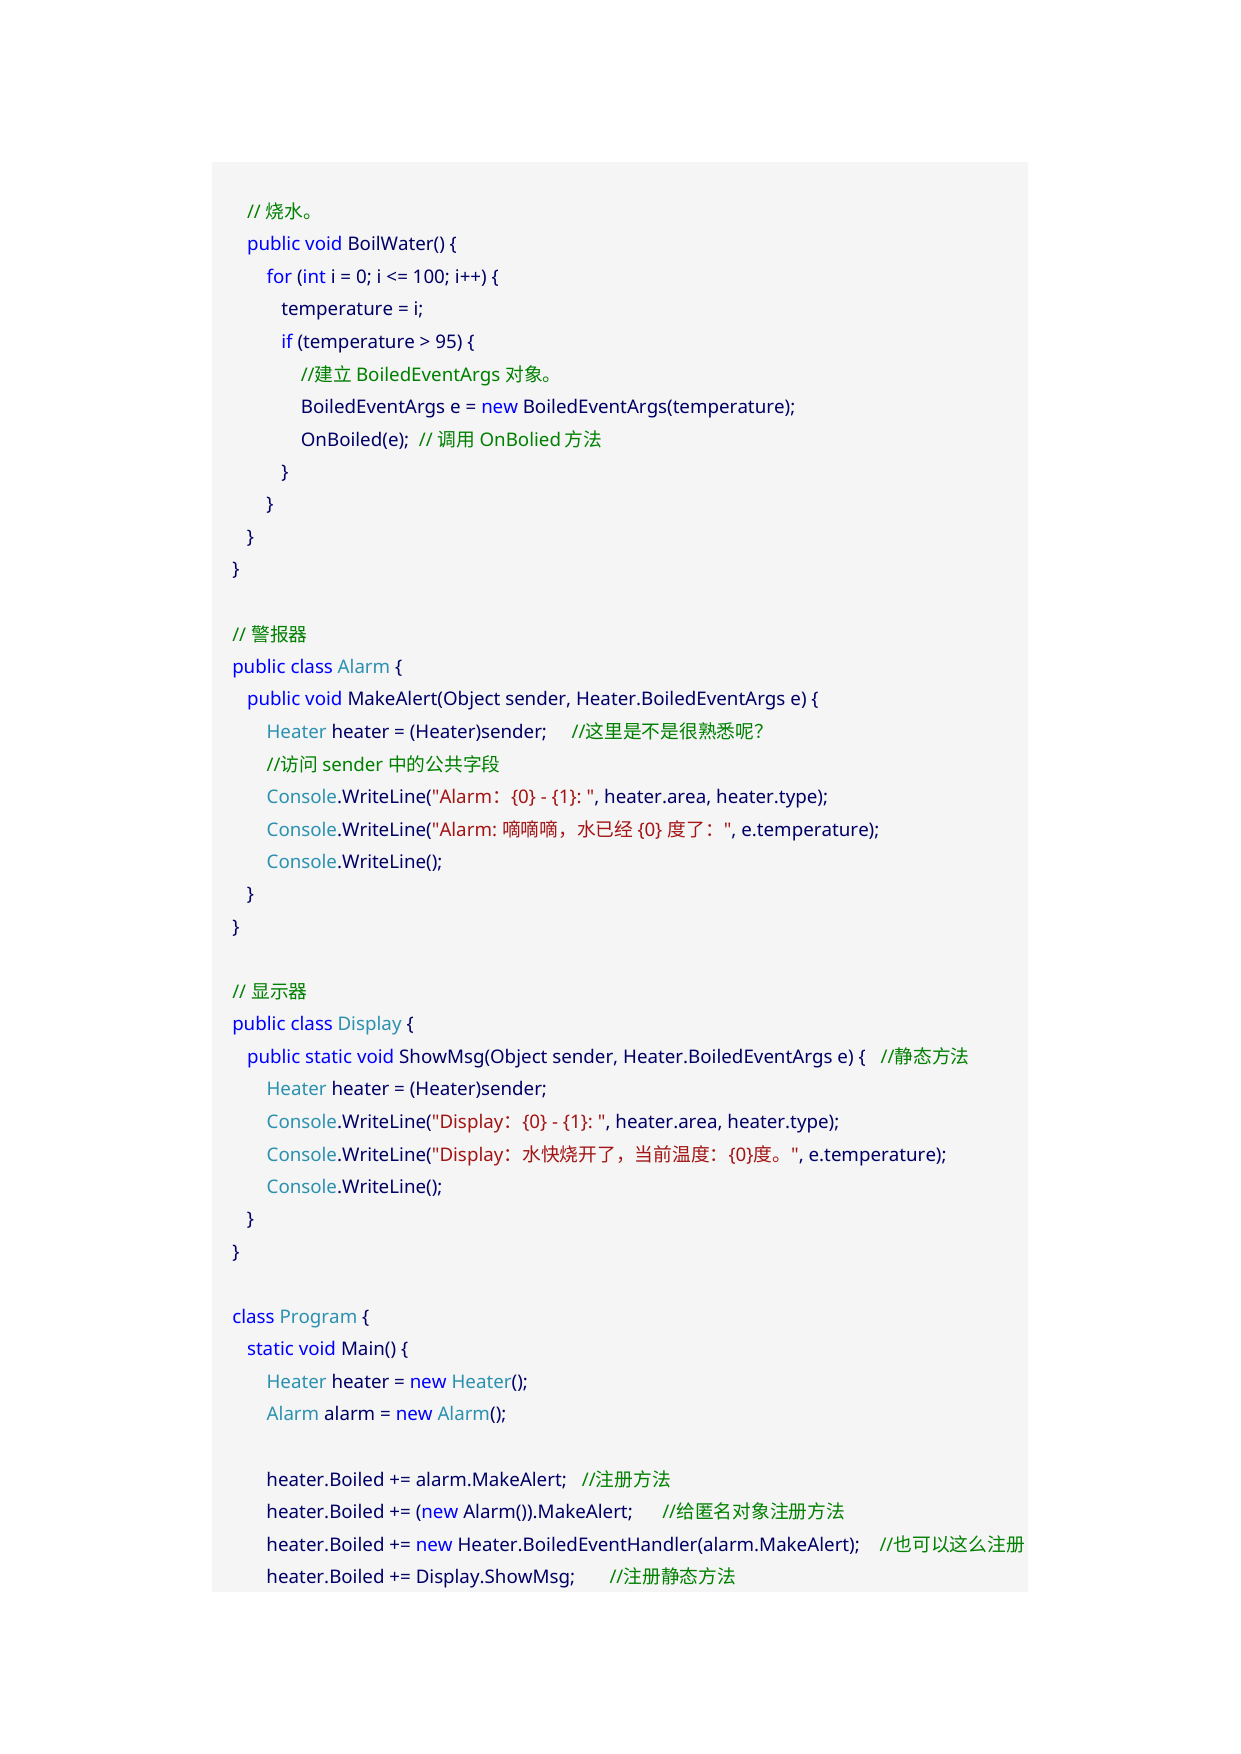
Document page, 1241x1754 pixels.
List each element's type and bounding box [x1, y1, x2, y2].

text [212, 162, 1028, 1592]
